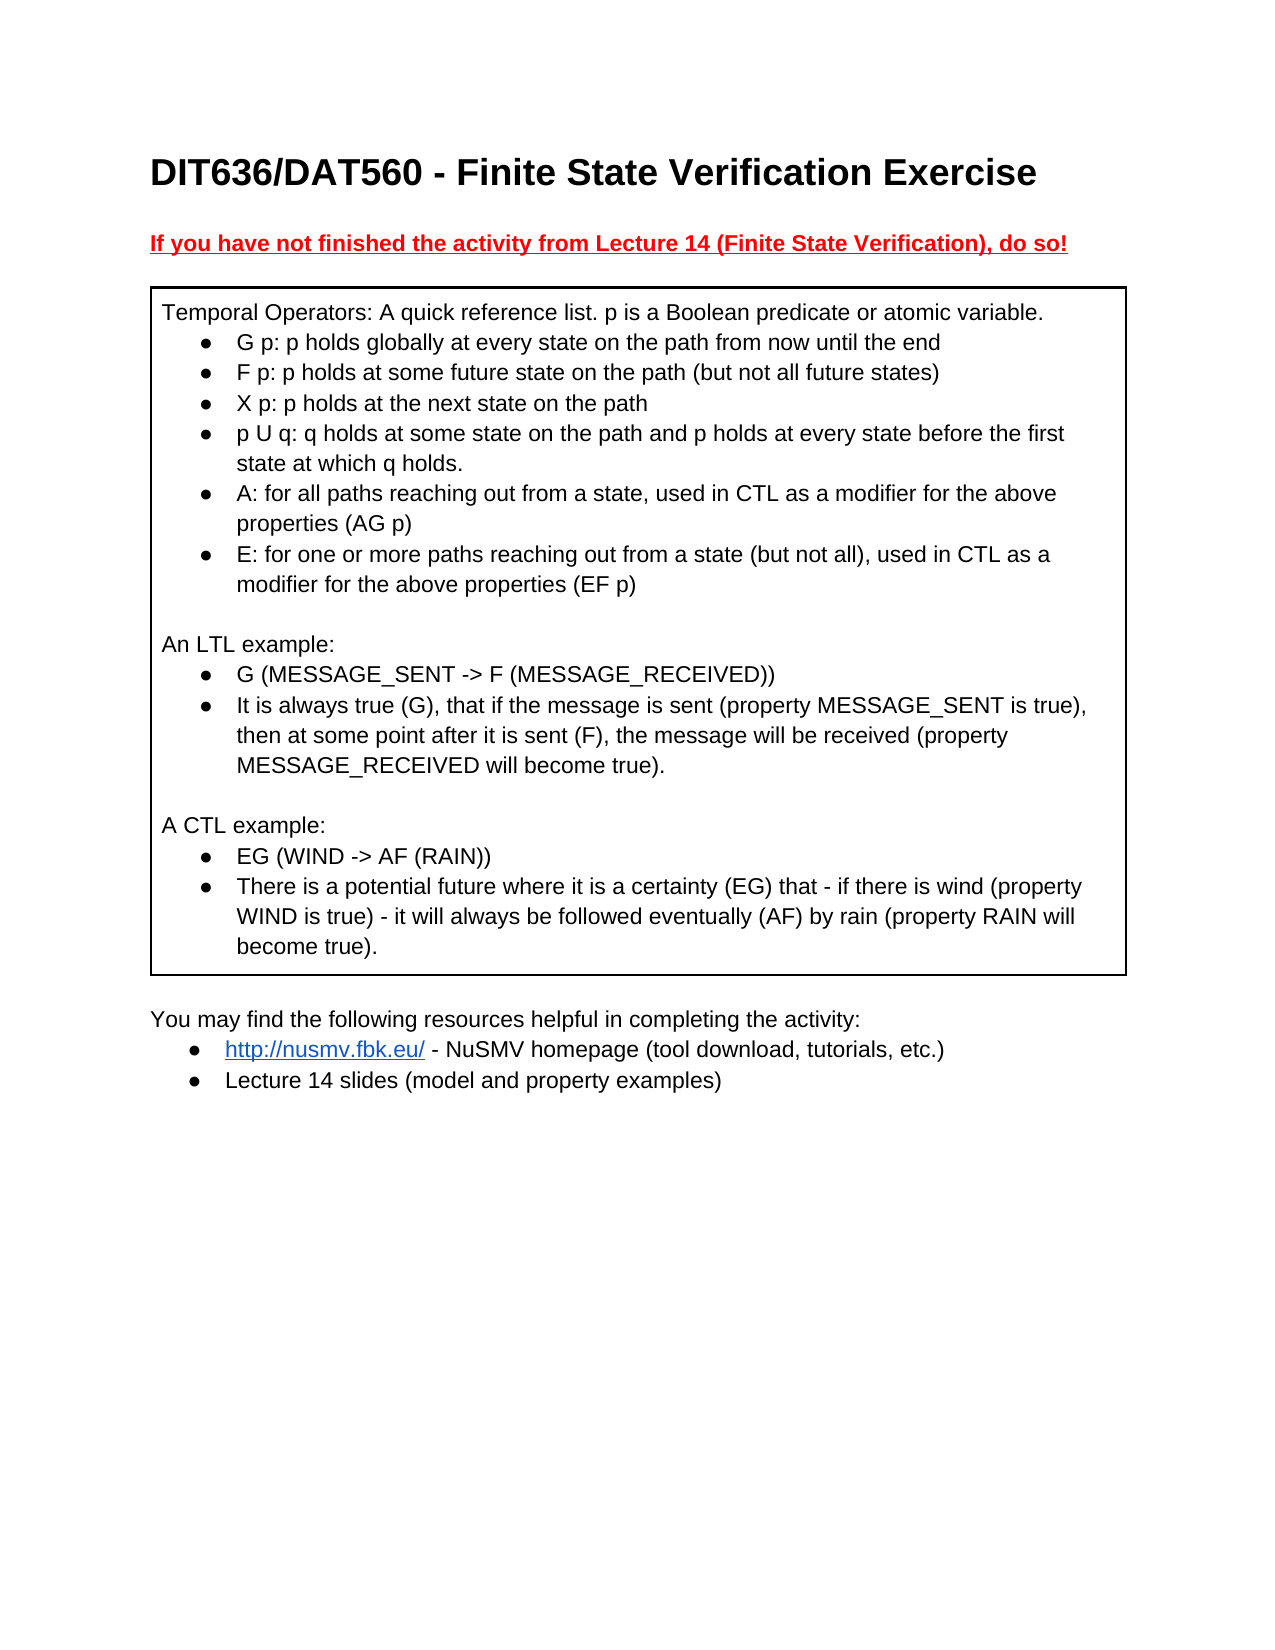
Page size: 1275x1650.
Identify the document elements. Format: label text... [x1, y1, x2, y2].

text You may find the following resources helpful in completing the activity: [150, 1006, 1125, 1032]
table_header Temporal Operators: A quick reference list. p is a Boolean predicate or atomic variable. G p: p holds globally at every state on the path from now until the end F p: p holds at some future state on the path (but not all future states) X p: p holds at the next state on the path p U q: q holds at some state on the path and p holds at every state before the first state at which q holds. A: for all paths reaching out from a state, used in CTL as a modifier for the above properties (AG p) E: for one or more paths reaching out from a state (but not all), used in CTL as a modifier for the above properties (EF p) An LTL example: G (MESSAGE_SENT -> F (MESSAGE_RECEIVED)) It is always true (G), that if the message is sent (property MESSAGE_SENT is true), then at some point after it is sent (F), the message will be received (property MESSAGE_RECEIVED will become true). A CTL example: EG (WIND -> AF (RAIN)) There is a potential future where it is a certainty (EG) that - if there is wind (property WIND is true) - it will always be followed eventually (AF) by rain (property RAIN will become true). [152, 289, 1125, 974]
text DIT636/DAT560 - Finite State Verification Exercise [150, 150, 1125, 193]
list http://nusmv.fbk.eu/ - NuSMV homepage (tool download, tutorials, etc.) [187, 1036, 1125, 1063]
text If you have not finished the activity from Lecture 14 (Finite State Verification), do so! [150, 230, 1125, 256]
list Lecture 14 slides (model and property examples) [187, 1067, 1125, 1093]
